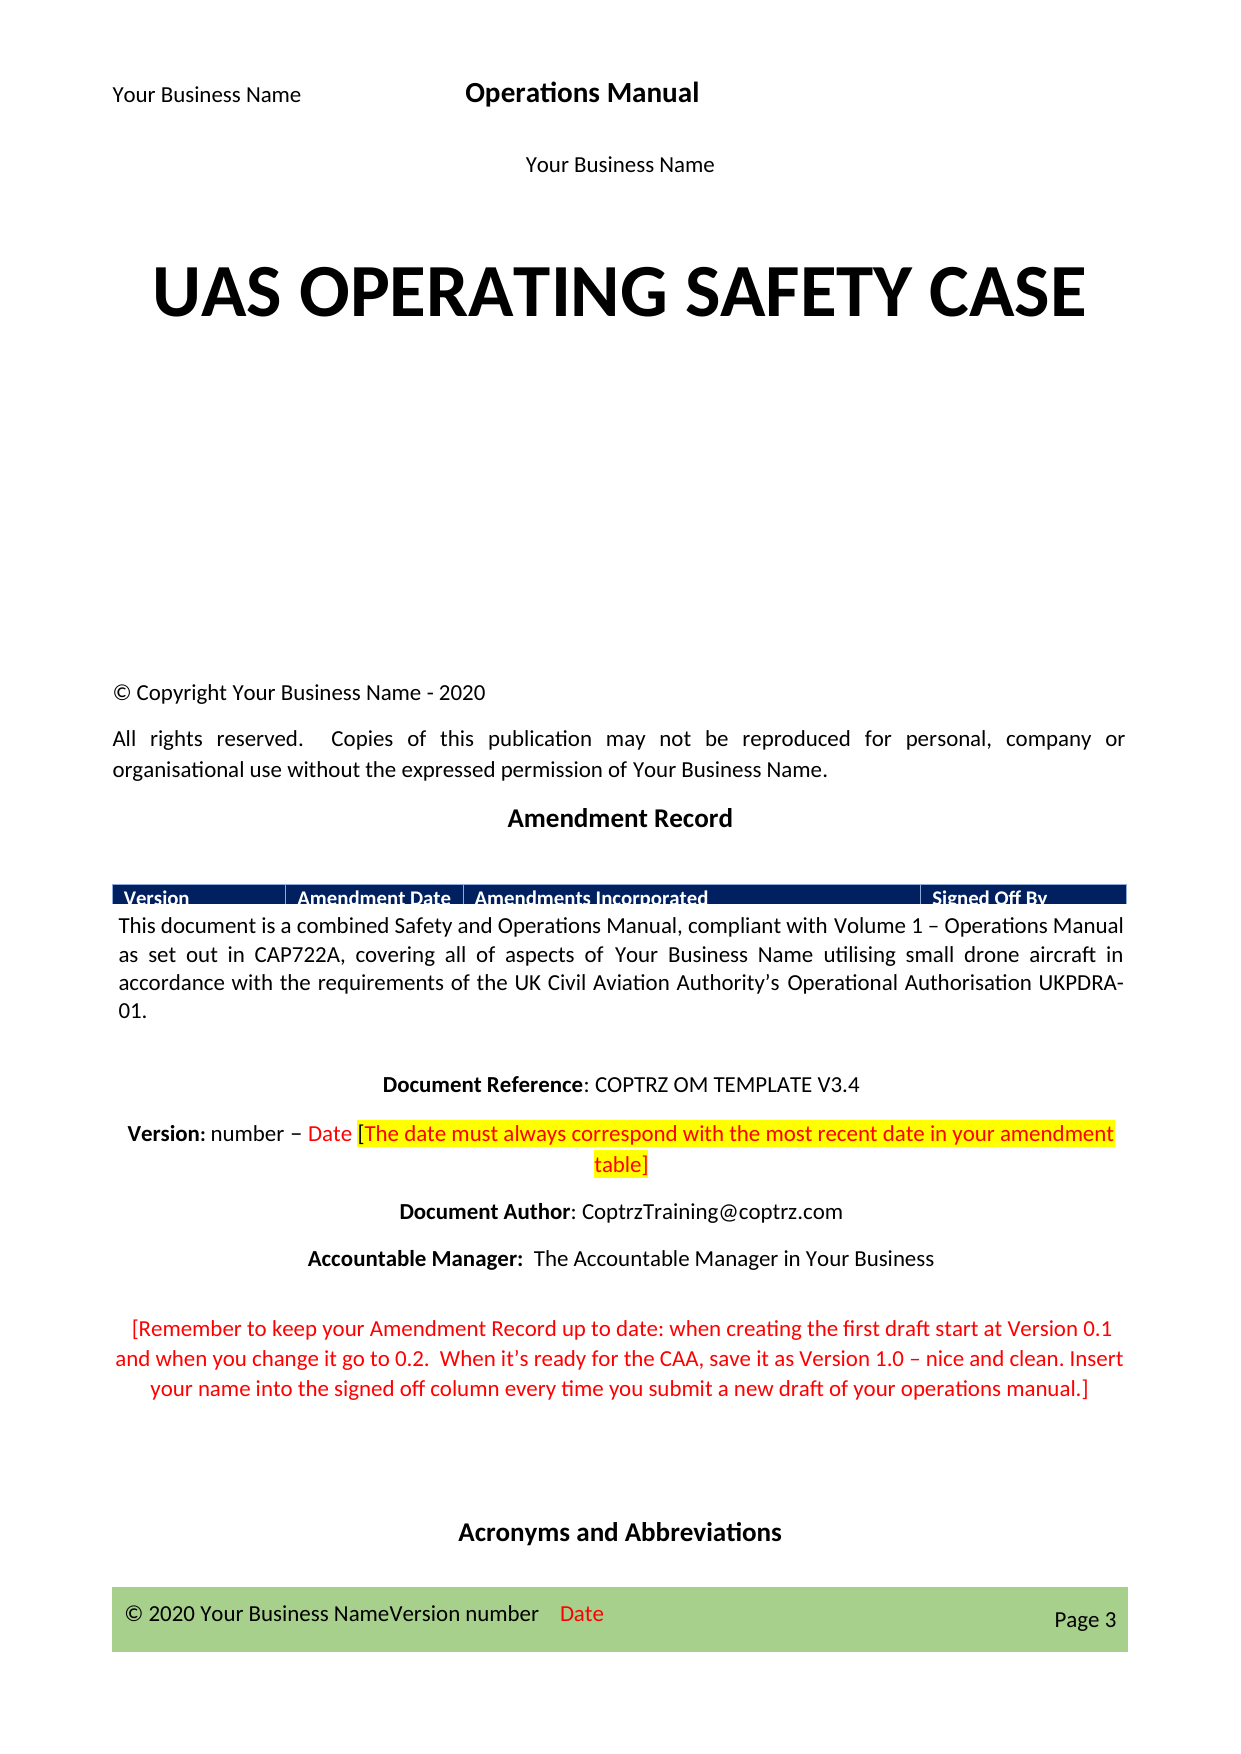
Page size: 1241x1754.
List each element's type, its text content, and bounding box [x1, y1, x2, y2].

table_header Version [113, 885, 285, 904]
subtitle Acronyms and Abbreviations [112, 1515, 1128, 1548]
table_header Amendment Date [286, 885, 463, 904]
text © Copyright - 2020 [112, 678, 1128, 706]
text [Remember to keep your Amendment Record up to date: when creating the first draft start at Version 0.1 and when you change it go to 0.2. When it’s ready for the CAA, save it as Version 1.0 – nice and clean. Insert your name into the signed off column every time you submit a new draft of your operations manual.] [112, 1303, 1128, 1402]
subtitle Amendment Record [112, 802, 1128, 835]
text All rights reserved. Copies of this publication may not be reproduced for personal, company or organisational use without the expressed permission of . [112, 724, 1128, 783]
table_header Signed Off By [921, 885, 1126, 904]
table_header Amendments Incorporated [464, 885, 920, 904]
